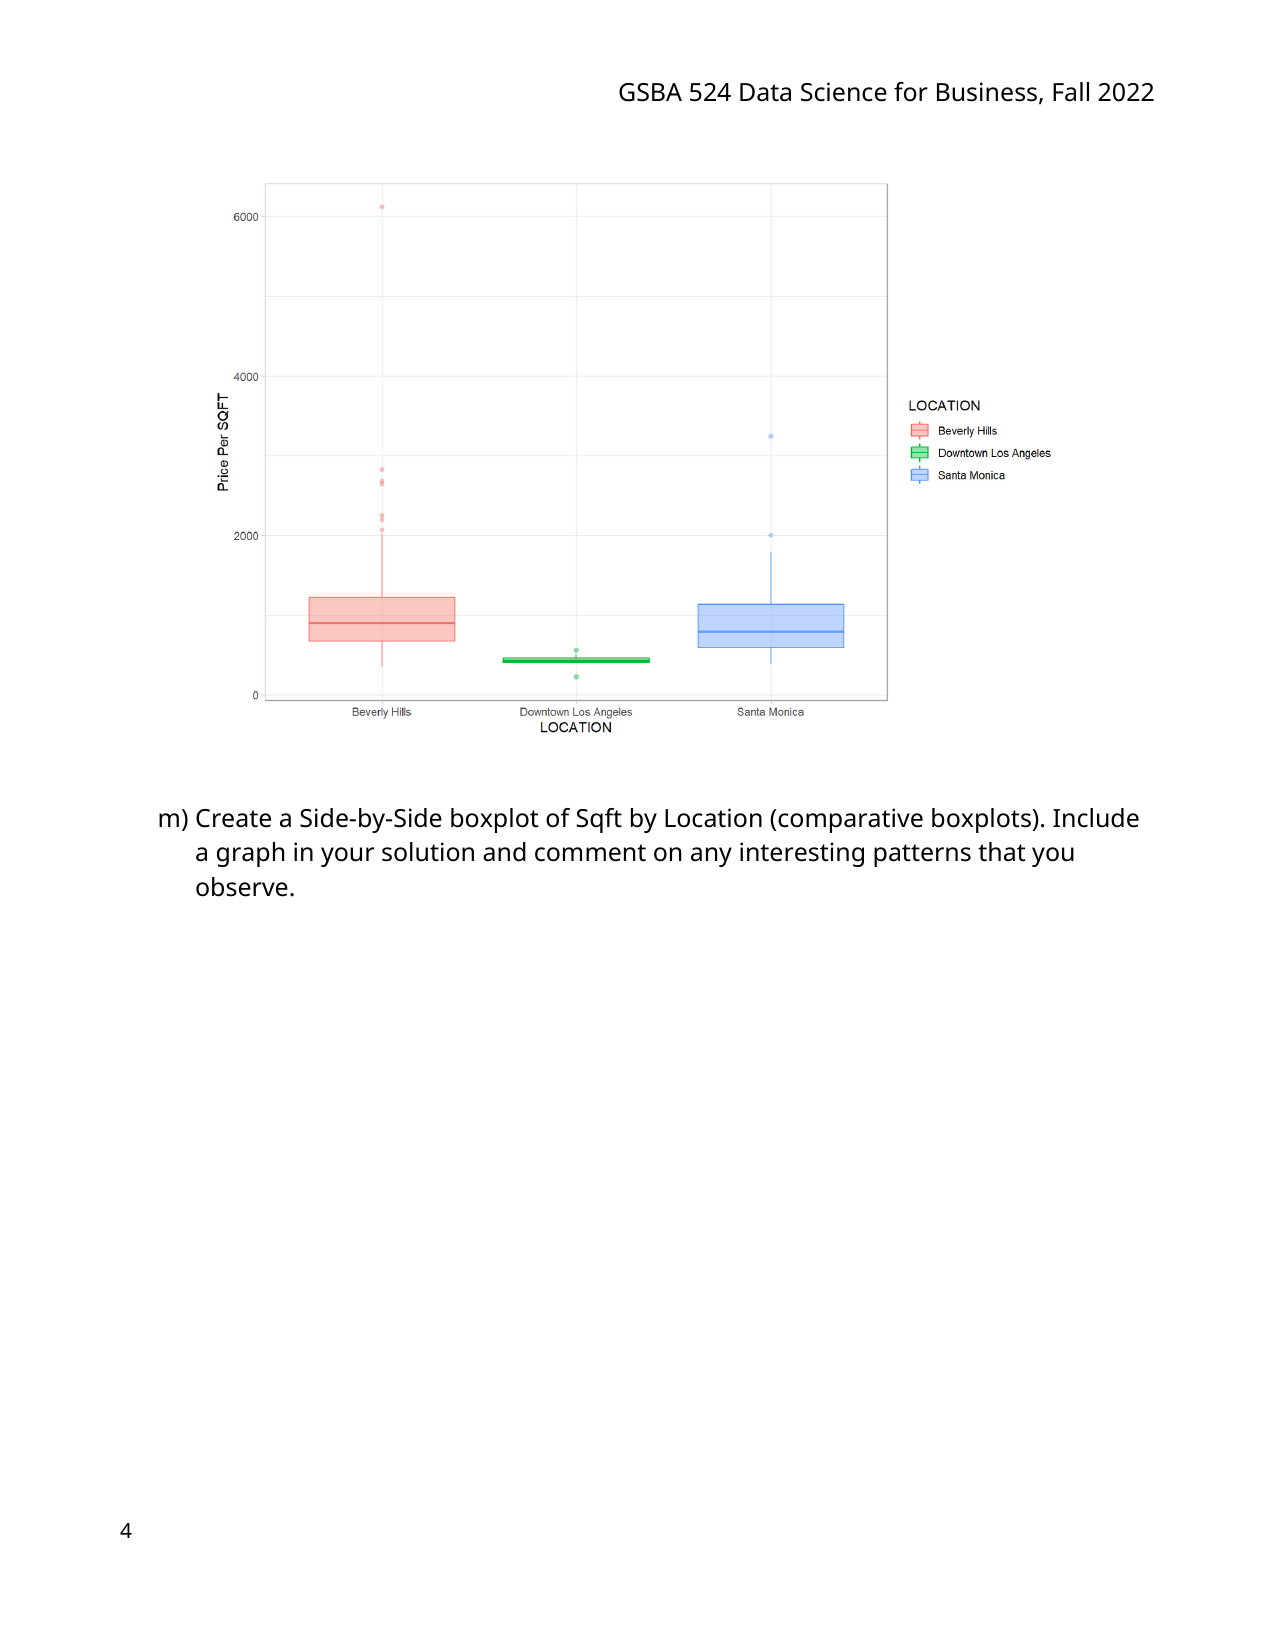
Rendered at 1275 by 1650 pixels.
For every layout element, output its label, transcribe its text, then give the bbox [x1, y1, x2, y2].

picture [195, 171, 1071, 741]
list Create a Side-by-Side boxplot of Sqft by Location (comparative boxplots). Include a graph in your solution and comment on any interesting patterns that you observe. [157, 801, 1155, 903]
